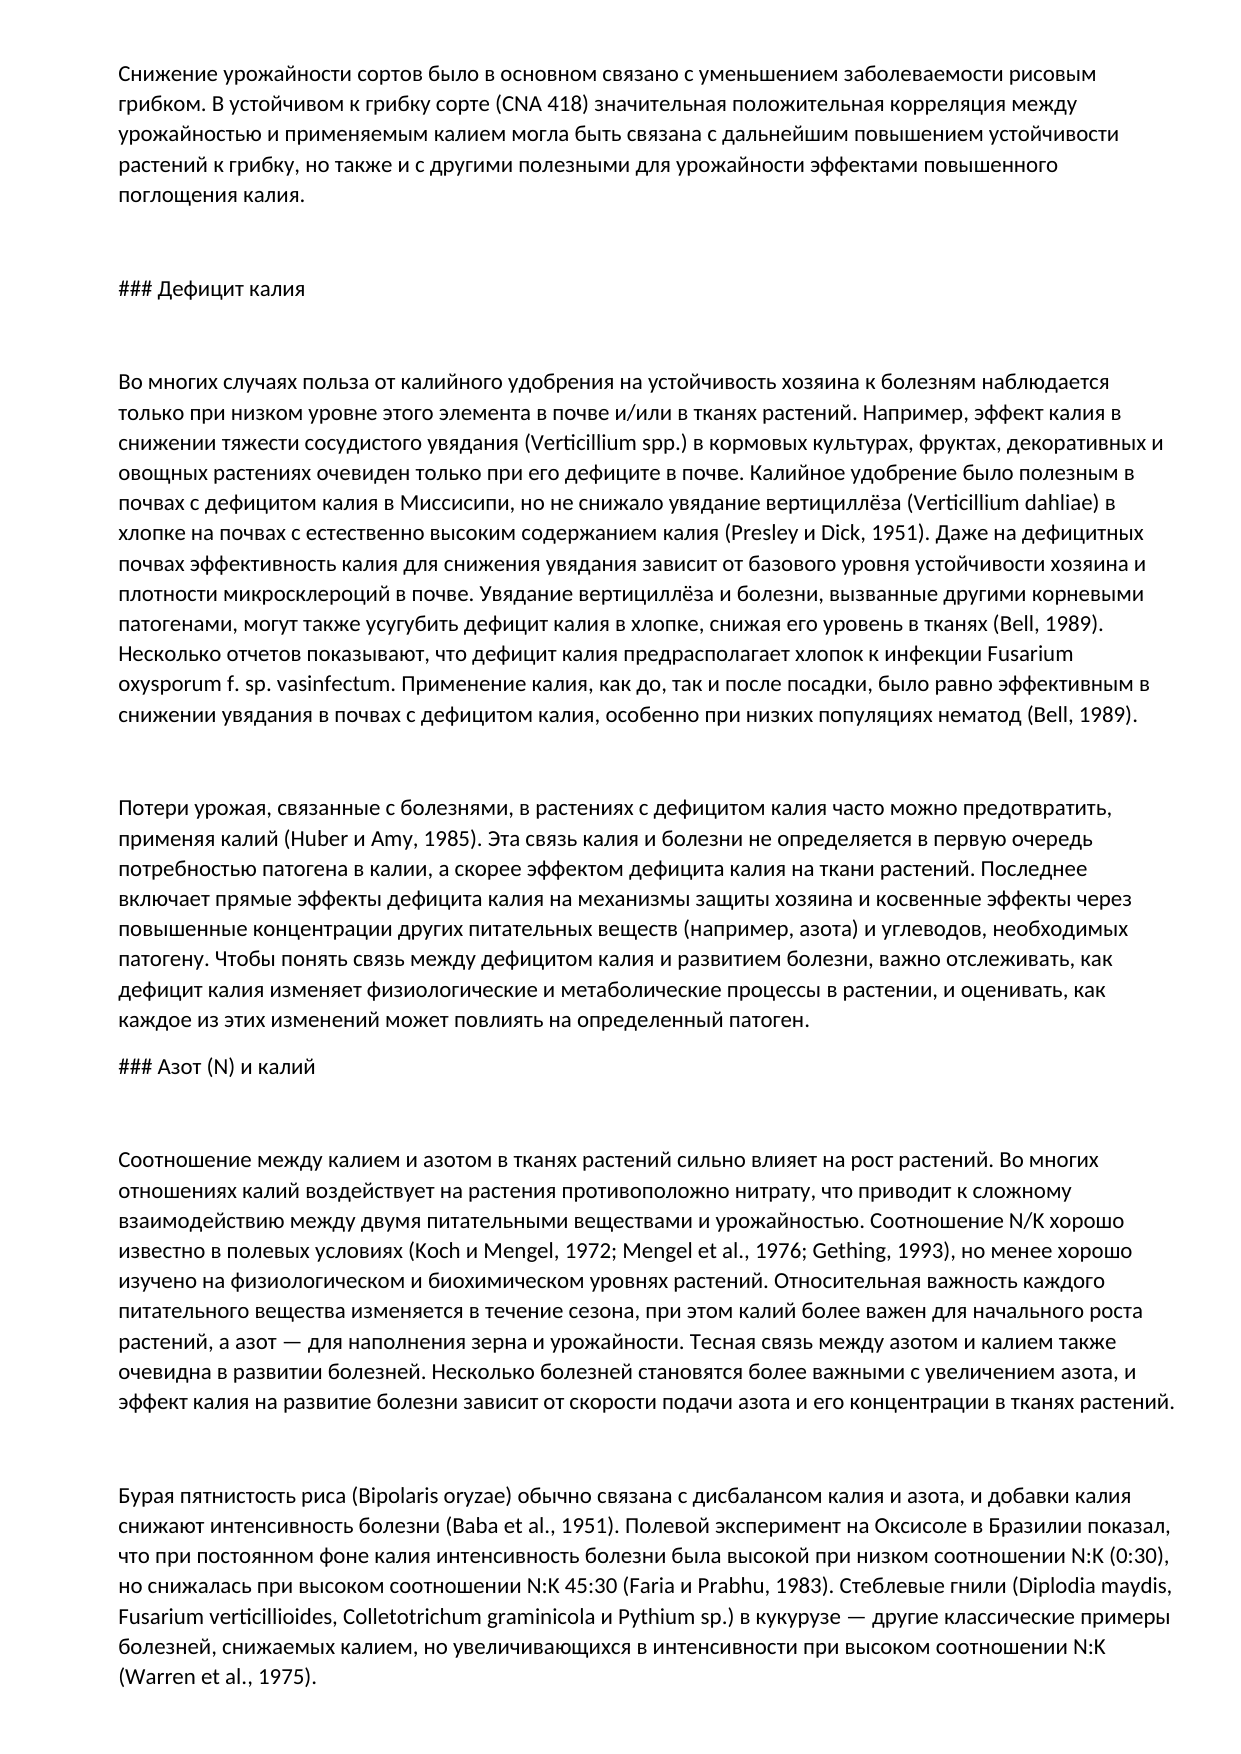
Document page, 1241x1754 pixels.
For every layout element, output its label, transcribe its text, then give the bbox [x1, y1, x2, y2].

text ### Азот (N) и калий [118, 1052, 1181, 1080]
text Бурая пятнистость риса (Bipolaris oryzae) обычно связана с дисбалансом калия и азота, и добавки калия снижают интенсивность болезни (Baba et al., 1951). Полевой эксперимент на Оксисоле в Бразилии показал, что при постоянном фоне калия интенсивность болезни была высокой при низком соотношении N:K (0:30), но снижалась при высоком соотношении N:K 45:30 (Faria и Prabhu, 1983). Стеблевые гнили (Diplodia maydis, Fusarium verticillioides, Colletotrichum graminicola и Pythium sp.) в кукурузе — другие классические примеры болезней, снижаемых калием, но увеличивающихся в интенсивности при высоком соотношении N:K (Warren et al., 1975). [118, 1481, 1181, 1690]
text Потери урожая, связанные с болезнями, в растениях с дефицитом калия часто можно предотвратить, применяя калий (Huber и Amy, 1985). Эта связь калия и болезни не определяется в первую очередь потребностью патогена в калии, а скорее эффектом дефицита калия на ткани растений. Последнее включает прямые эффекты дефицита калия на механизмы защиты хозяина и косвенные эффекты через повышенные концентрации других питательных веществ (например, азота) и углеводов, необходимых патогену. Чтобы понять связь между дефицитом калия и развитием болезни, важно отслеживать, как дефицит калия изменяет физиологические и метаболические процессы в растении, и оценивать, как каждое из этих изменений может повлиять на определенный патоген. [118, 793, 1181, 1033]
text Во многих случаях польза от калийного удобрения на устойчивость хозяина к болезням наблюдается только при низком уровне этого элемента в почве и/или в тканях растений. Например, эффект калия в снижении тяжести сосудистого увядания (Verticillium spp.) в кормовых культурах, фруктах, декоративных и овощных растениях очевиден только при его дефиците в почве. Калийное удобрение было полезным в почвах с дефицитом калия в Миссисипи, но не снижало увядание вертициллёза (Verticillium dahliae) в хлопке на почвах с естественно высоким содержанием калия (Presley и Dick, 1951). Даже на дефицитных почвах эффективность калия для снижения увядания зависит от базового уровня устойчивости хозяина и плотности микросклероций в почве. Увядание вертициллёза и болезни, вызванные другими корневыми патогенами, могут также усугубить дефицит калия в хлопке, снижая его уровень в тканях (Bell, 1989). Несколько отчетов показывают, что дефицит калия предрасполагает хлопок к инфекции Fusarium oxysporum f. sp. vasinfectum. Применение калия, как до, так и после посадки, было равно эффективным в снижении увядания в почвах с дефицитом калия, особенно при низких популяциях нематод (Bell, 1989). [118, 367, 1181, 728]
text ### Дефицит калия [118, 274, 1181, 302]
text Соотношение между калием и азотом в тканях растений сильно влияет на рост растений. Во многих отношениях калий воздействует на растения противоположно нитрату, что приводит к сложному взаимодействию между двумя питательными веществами и урожайностью. Соотношение N/K хорошо известно в полевых условиях (Koch и Mengel, 1972; Mengel et al., 1976; Gething, 1993), но менее хорошо изучено на физиологическом и биохимическом уровнях растений. Относительная важность каждого питательного вещества изменяется в течение сезона, при этом калий более важен для начального роста растений, а азот — для наполнения зерна и урожайности. Тесная связь между азотом и калием также очевидна в развитии болезней. Несколько болезней становятся более важными с увеличением азота, и эффект калия на развитие болезни зависит от скорости подачи азота и его концентрации в тканях растений. [118, 1146, 1181, 1415]
text Снижение урожайности сортов было в основном связано с уменьшением заболеваемости рисовым грибком. В устойчивом к грибку сорте (CNA 418) значительная положительная корреляция между урожайностью и применяемым калием могла быть связана с дальнейшим повышением устойчивости растений к грибку, но также и с другими полезными для урожайности эффектами повышенного поглощения калия. [118, 59, 1181, 208]
